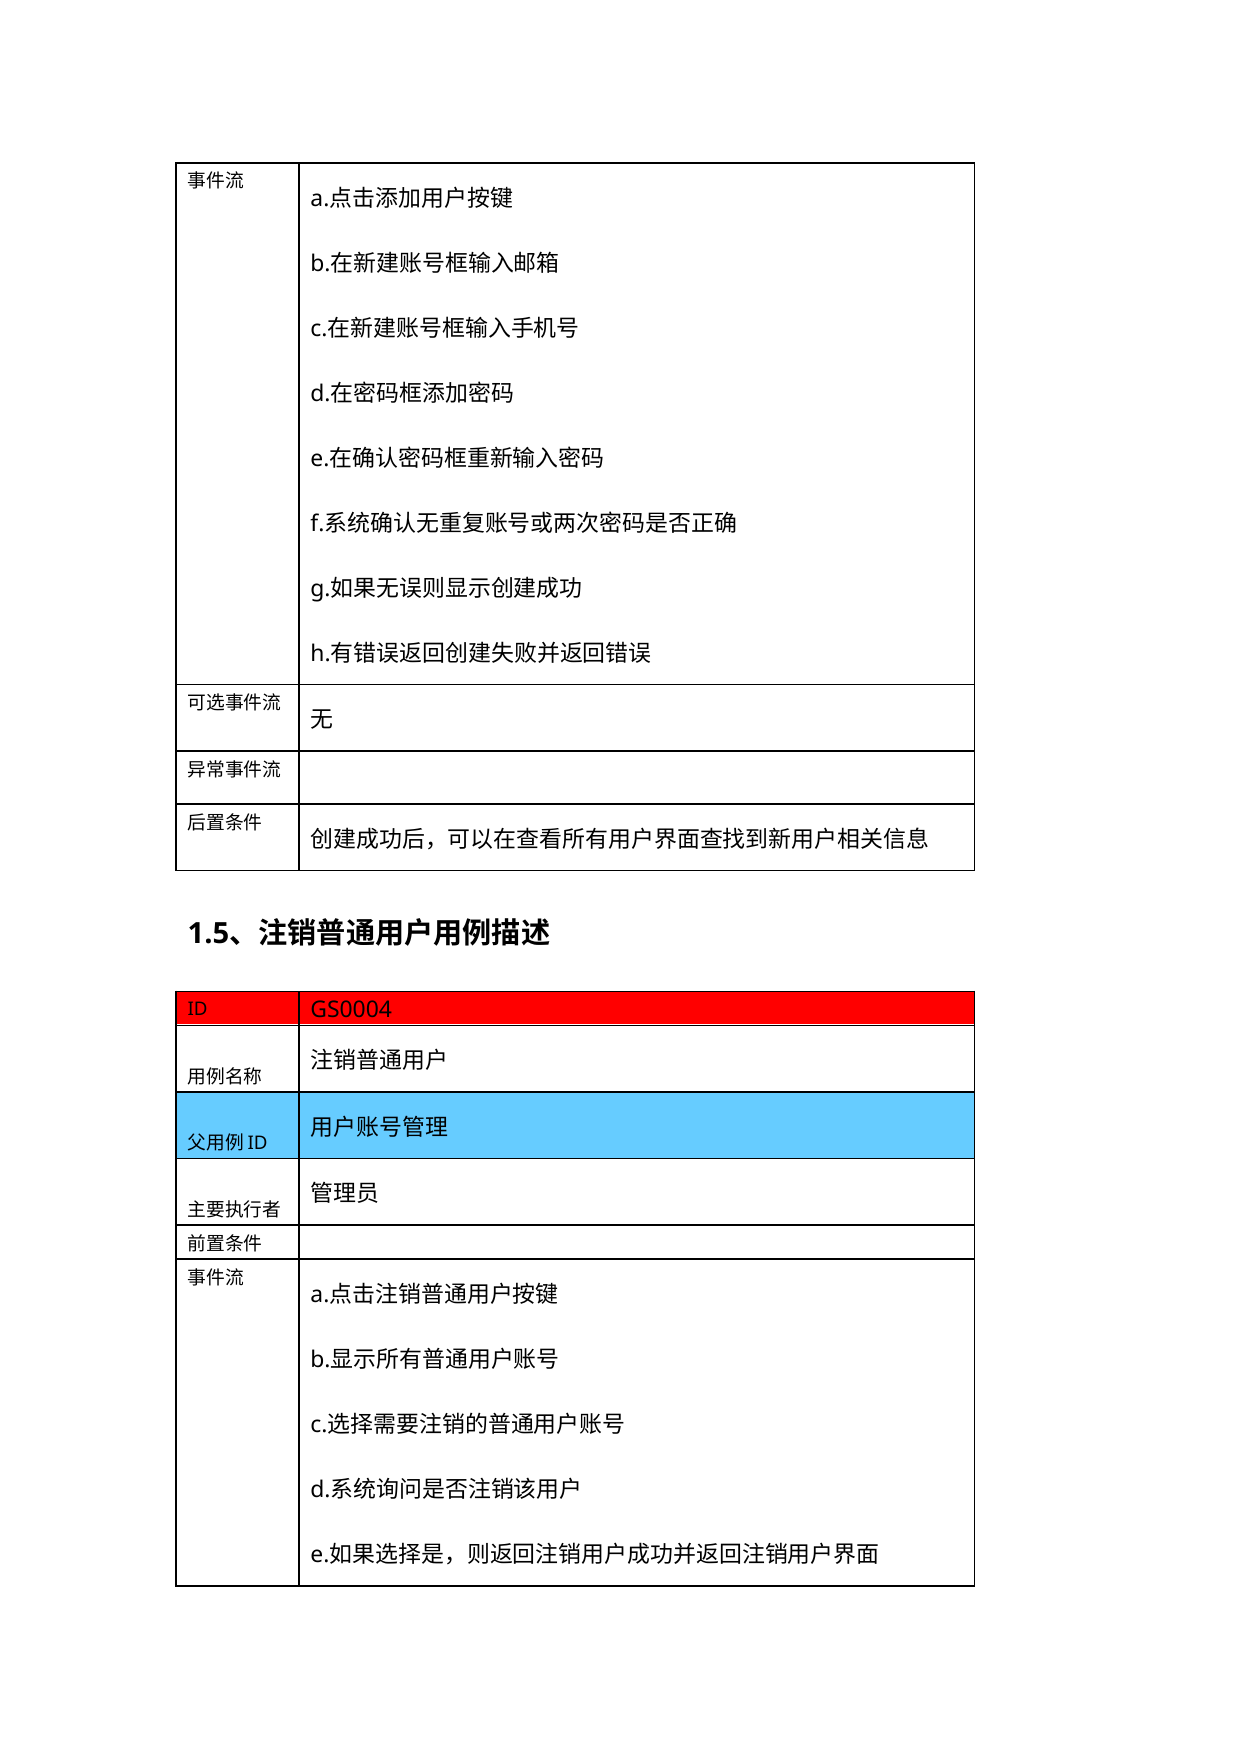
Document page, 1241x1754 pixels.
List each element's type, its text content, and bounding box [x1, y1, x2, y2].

table_cell 父用例ID [177, 1093, 298, 1158]
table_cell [300, 1260, 974, 1585]
table_cell [300, 1226, 974, 1258]
table_cell 用户账号管理 [300, 1093, 974, 1158]
table_cell 创建成功后，可以在查看所有用户界面查找到新用户相关信息 [300, 805, 974, 870]
table_cell 可选事件流 [177, 685, 298, 750]
table_cell [300, 752, 974, 803]
table_header ID [177, 992, 298, 1024]
table_cell 用例名称 [177, 1026, 298, 1091]
table_cell 事件流 [177, 1260, 298, 1585]
table_cell 前置条件 [177, 1226, 298, 1258]
text 1.5、注销普通用户用例描述 [187, 898, 1053, 963]
table_cell 主要执行者 [177, 1159, 298, 1224]
table_cell 后置条件 [177, 805, 298, 870]
table_cell 事件流 [177, 164, 298, 683]
table_cell 异常事件流 [177, 752, 298, 803]
table_cell 无 [300, 685, 974, 750]
table_cell 注销普通用户 [300, 1026, 974, 1091]
table_cell a.点击添加用户按键 b.在新建账号框输入邮箱 c.在新建账号框输入手机号 d.在密码框添加密码 e.在确认密码框重新输入密码 f.系统确认无重复账号或两次密码是否正确 g.如果无误则显示创建成功 h.有错误返回创建失败并返回错误 [300, 164, 974, 683]
table_cell 管理员 [300, 1159, 974, 1224]
table_header GS0004 [300, 992, 974, 1024]
